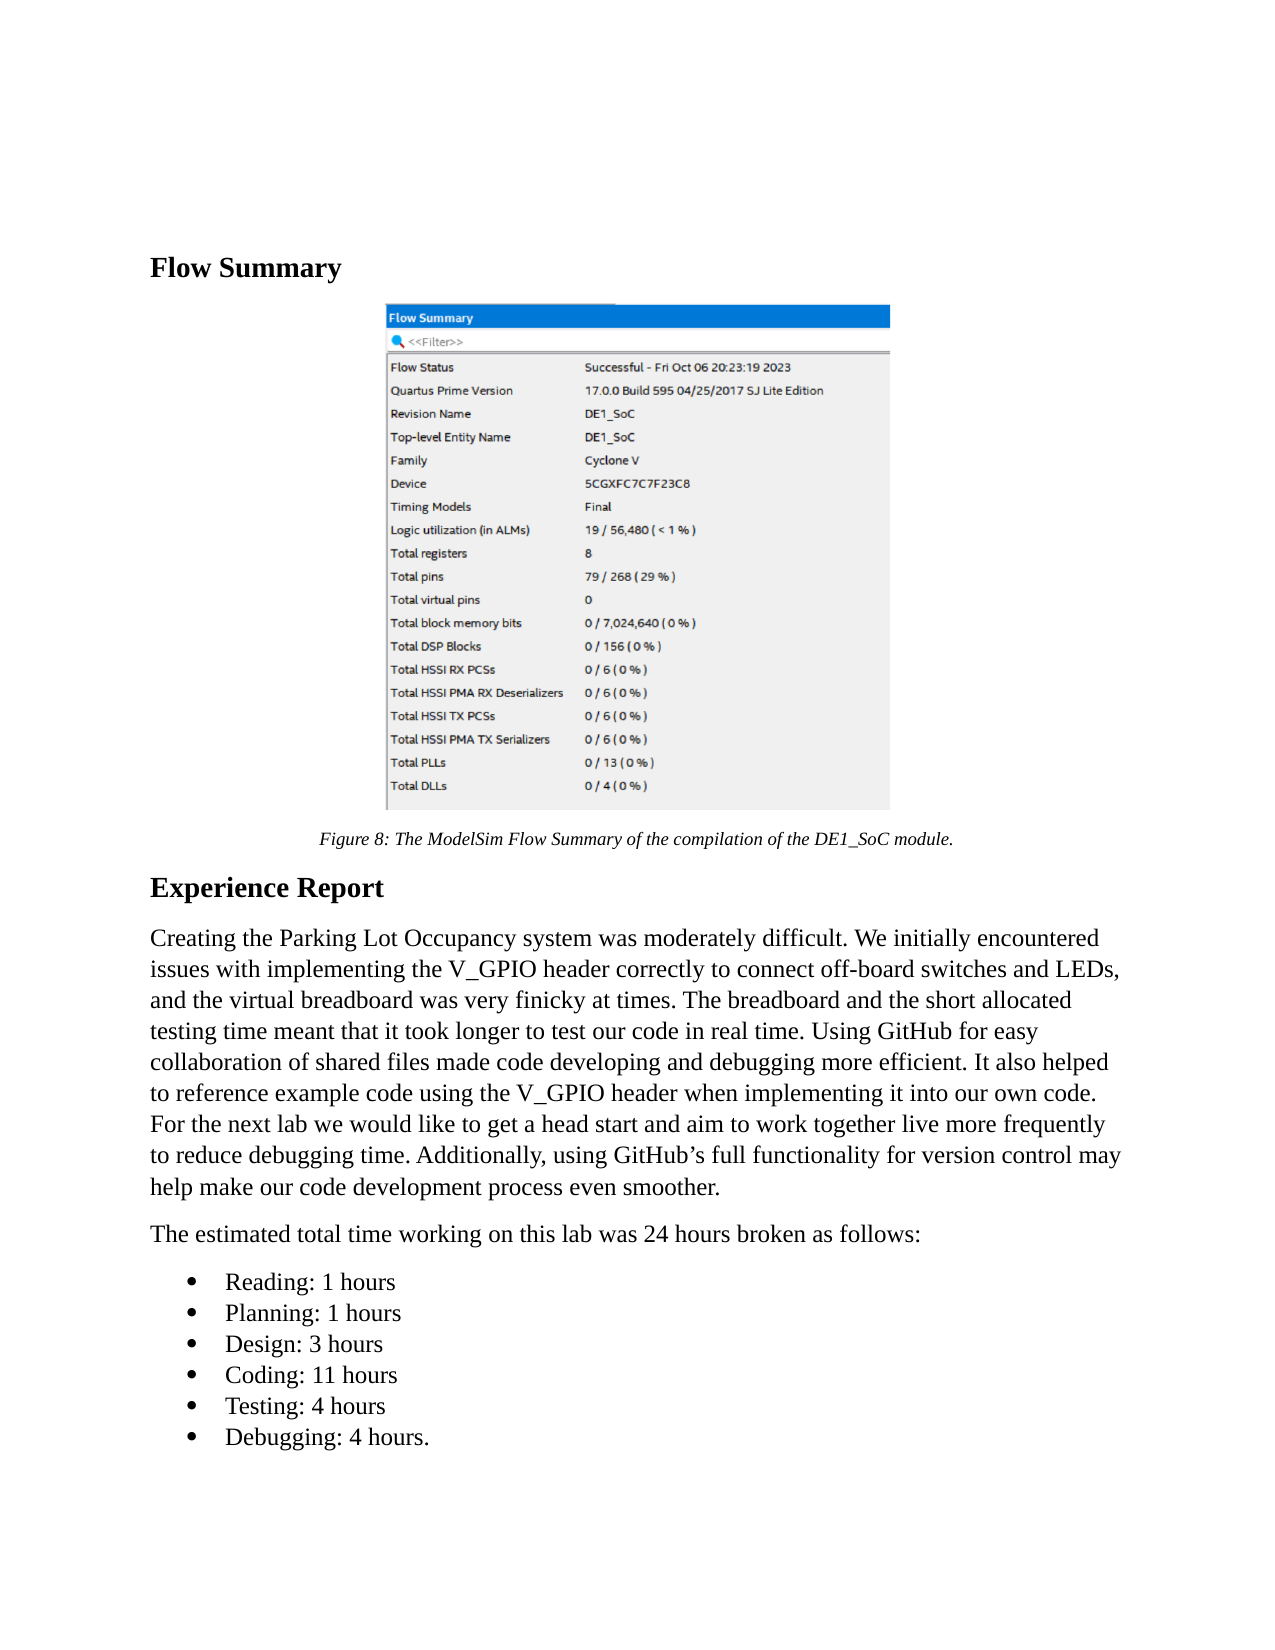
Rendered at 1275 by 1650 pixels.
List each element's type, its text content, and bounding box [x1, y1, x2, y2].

text Experience Report [150, 871, 1125, 904]
list Testing: 4 hours [187, 1391, 1125, 1420]
list Coding: 11 hours [187, 1360, 1125, 1389]
list Reading: 1 hours [187, 1267, 1125, 1296]
list Design: 3 hours [187, 1329, 1125, 1358]
text Flow Summary [150, 251, 1125, 284]
list Debugging: 4 hours. [187, 1422, 1125, 1451]
text The estimated total time working on this lab was 24 hours broken as follows: [150, 1219, 1125, 1248]
text Figure 8: The ModelSim Flow Summary of the compilation of the DE1_SoC module. [150, 828, 1125, 850]
text Creating the Parking Lot Occupancy system was moderately difficult. We initially encountered issues with implementing the V_GPIO header correctly to connect off-board switches and LEDs, and the virtual breadboard was very finicky at times. The breadboard and the short allocated testing time meant that it took longer to test our code in real time. Using GitHub for easy collaboration of shared files made code developing and debugging more efficient. It also helped to reference example code using the V_GPIO header when implementing it into our own code. For the next lab we would like to get a head start and aim to work together live more frequently to reduce debugging time. Additionally, using GitHub’s full functionality for version control may help make our code development process even smoother. [150, 923, 1125, 1200]
picture [385, 303, 891, 810]
list Planning: 1 hours [187, 1298, 1125, 1327]
